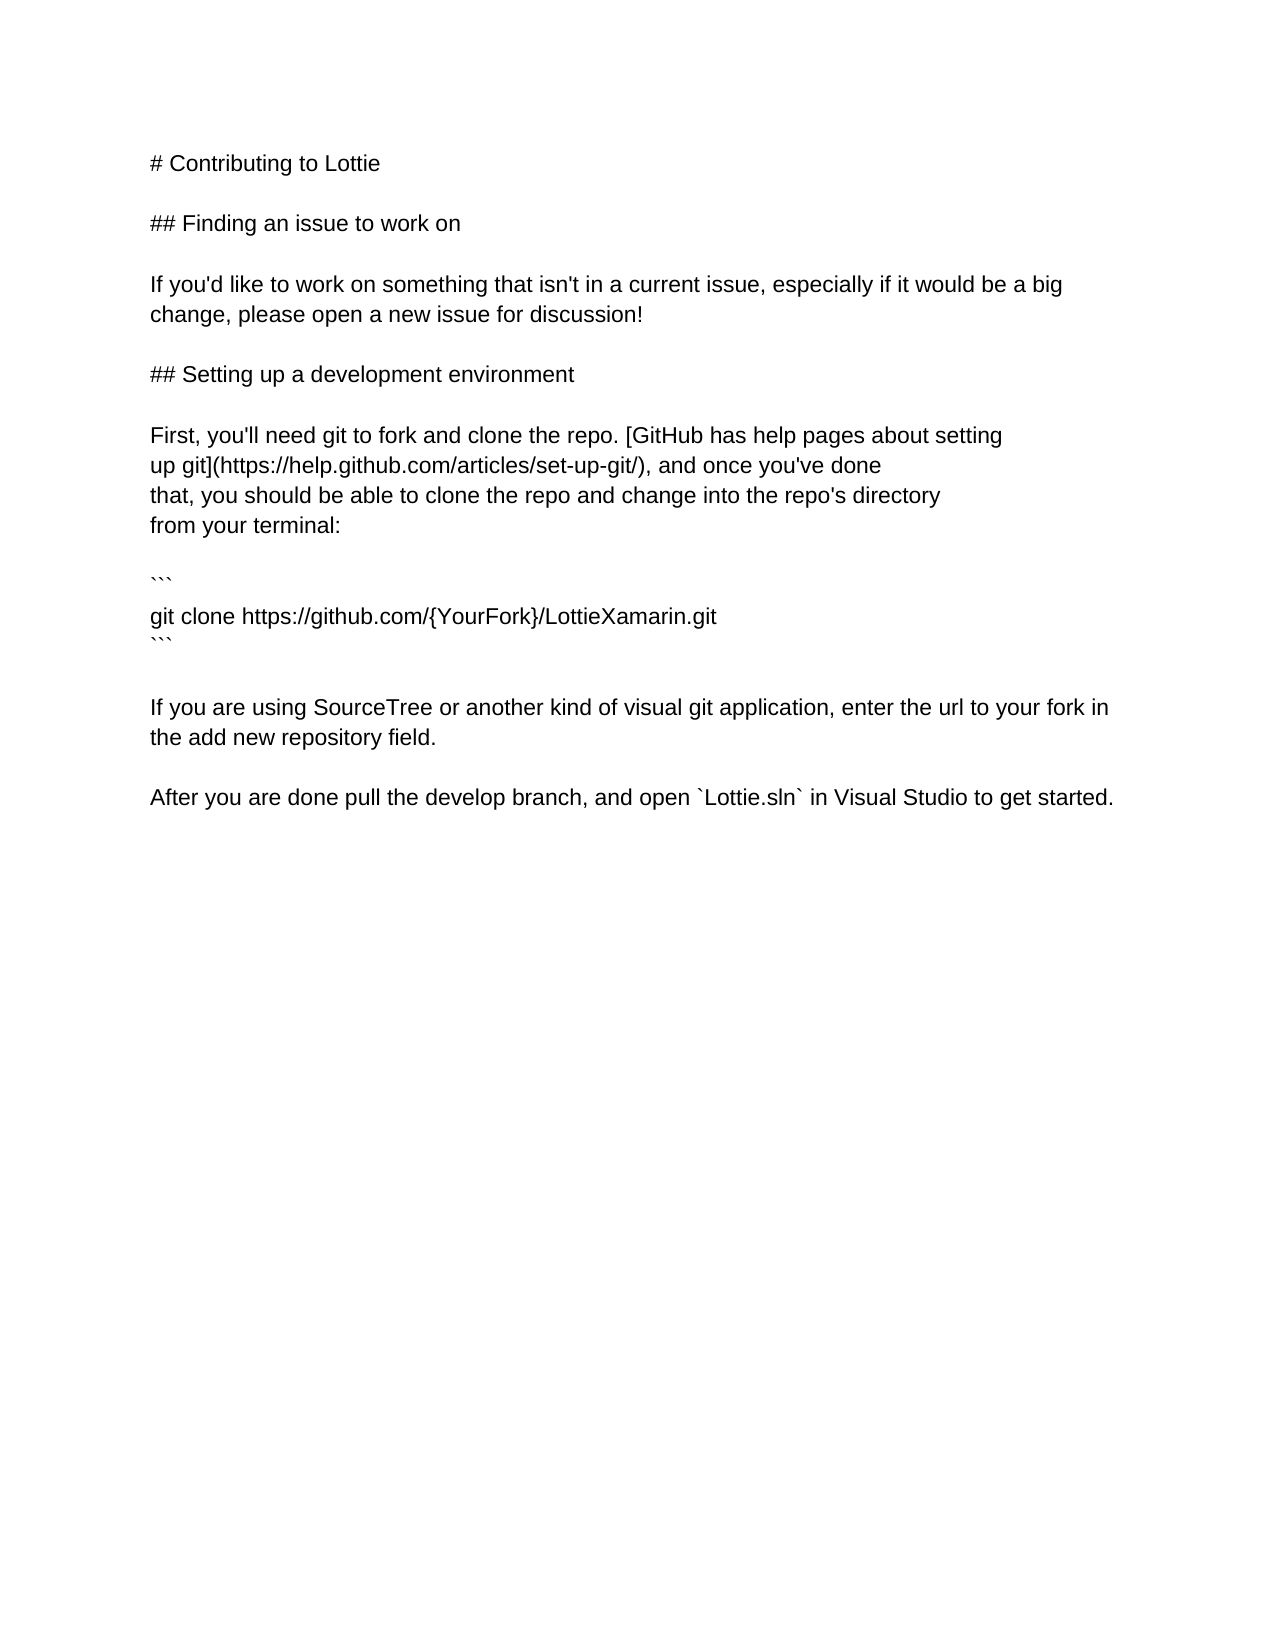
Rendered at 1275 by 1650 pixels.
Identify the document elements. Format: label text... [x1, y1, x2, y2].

text git clone https://github.com/{YourFork}/LottieXamarin.git [150, 603, 1125, 629]
text First, you'll need git to fork and clone the repo. [GitHub has help pages about setting [150, 422, 1125, 448]
text that, you should be able to clone the repo and change into the repo's directory [150, 482, 1125, 509]
text After you are done pull the develop branch, and open `Lottie.sln` in Visual Studio to get started. [150, 784, 1125, 811]
text ## Setting up a development environment [150, 361, 1125, 388]
text ## Finding an issue to work on [150, 210, 1125, 237]
text If you are using SourceTree or another kind of visual git application, enter the url to your fork in the add new repository field. [150, 694, 1125, 750]
text from your terminal: [150, 512, 1125, 539]
text ``` [150, 633, 1125, 660]
text # Contributing to Lottie [150, 150, 1125, 176]
text up git](https://help.github.com/articles/set-up-git/), and once you've done [150, 452, 1125, 478]
text If you'd like to work on something that isn't in a current issue, especially if it would be a big change, please open a new issue for discussion! [150, 271, 1125, 327]
text ``` [150, 573, 1125, 599]
